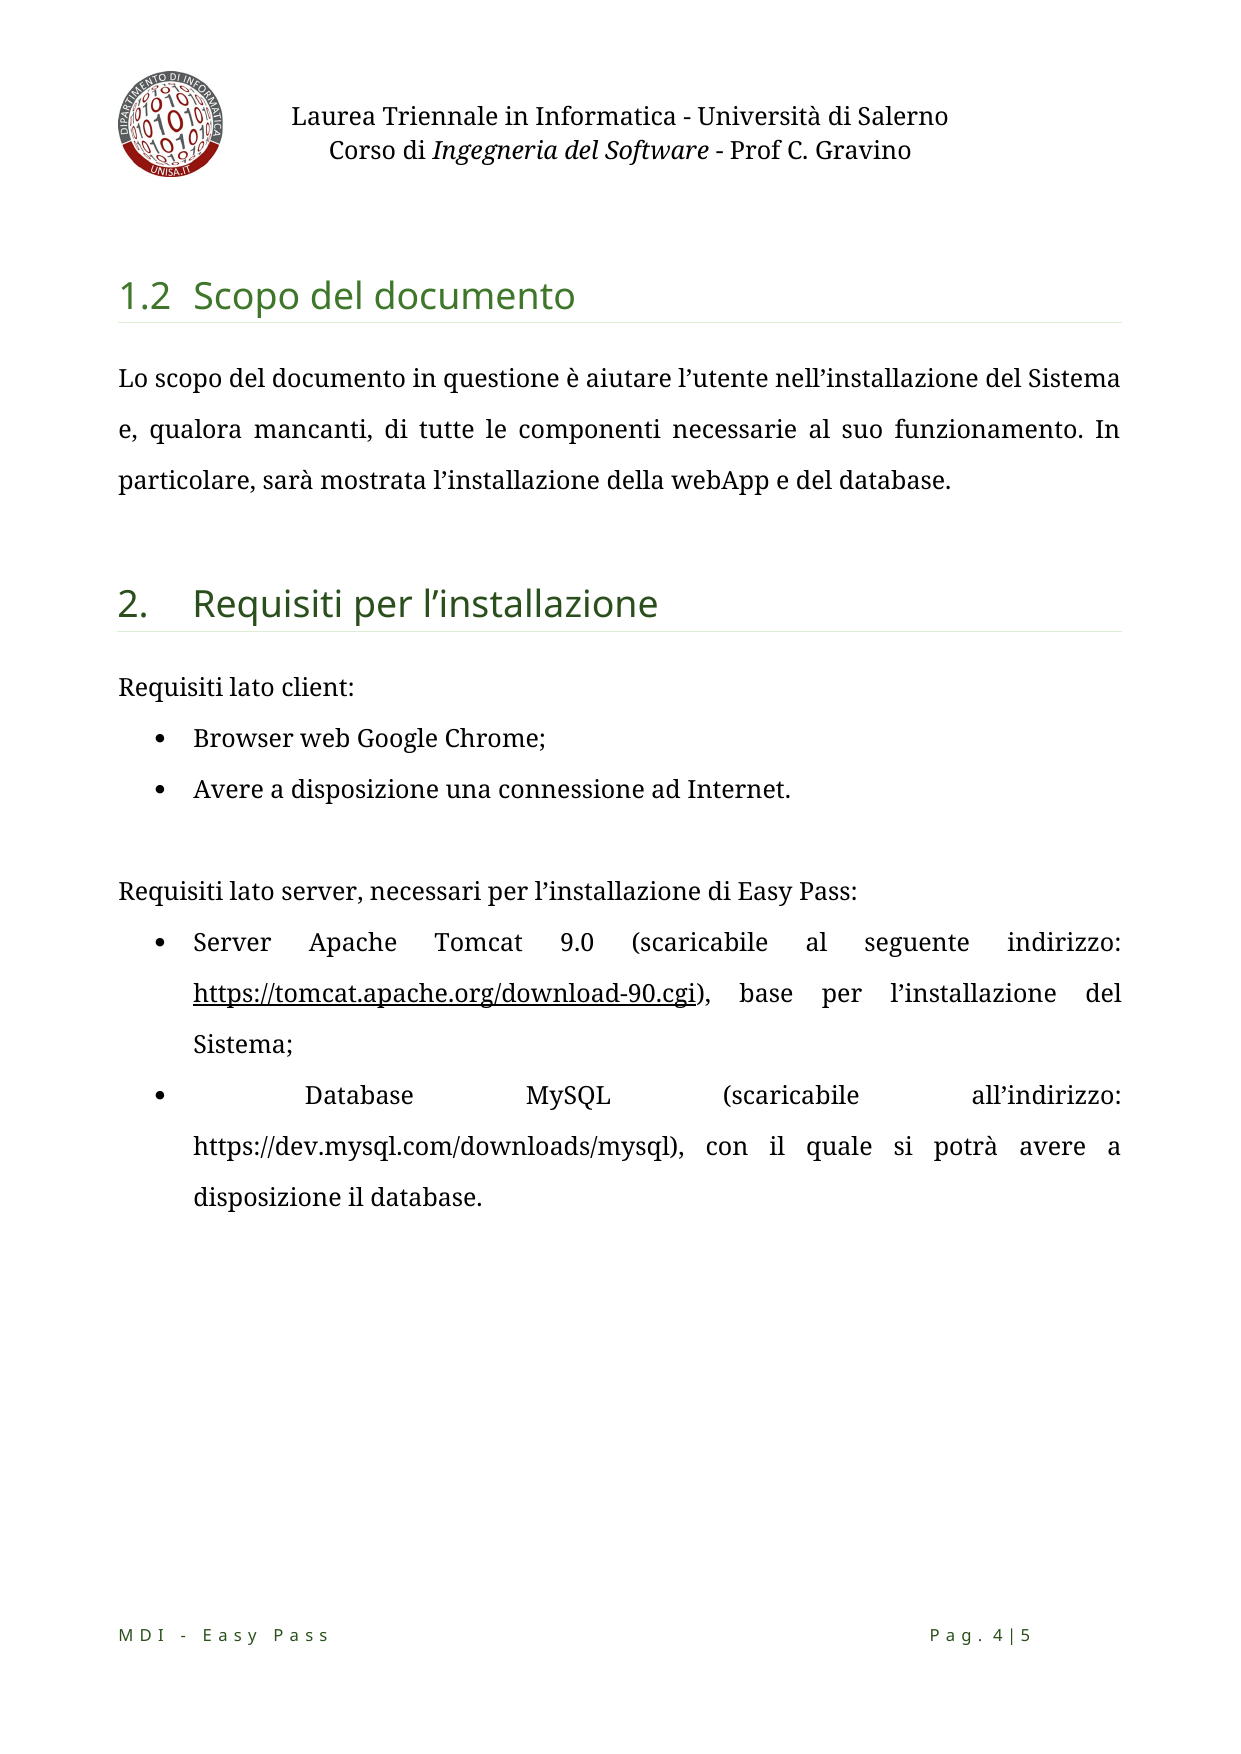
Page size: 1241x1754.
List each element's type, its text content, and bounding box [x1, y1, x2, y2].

text Requisiti lato server, necessari per l’installazione di Easy Pass: [118, 873, 1122, 907]
list Database MySQL (scaricabile all’indirizzo: https://dev.mysql.com/downloads/mysql), con il quale si potrà avere a disposizione il database. [156, 1077, 1122, 1214]
text Requisiti lato client: [118, 669, 1122, 703]
list Requisiti per l’installazione [117, 577, 1122, 631]
list Avere a disposizione una connessione ad Internet. [156, 771, 1122, 805]
list Scopo del documento [118, 269, 1122, 322]
picture [118, 71, 223, 177]
list Server Apache Tomcat 9.0 (scaricabile al seguente indirizzo: https://tomcat.apache.org/download-90.cgi), base per l’installazione del Sistema; [156, 924, 1122, 1061]
text Lo scopo del documento in questione è aiutare l’utente nell’installazione del Sistema e, qualora mancanti, di tutte le componenti necessarie al suo funzionamento. In particolare, sarà mostrata l’installazione della webApp e del database. [118, 361, 1122, 497]
list Browser web Google Chrome; [156, 720, 1122, 754]
